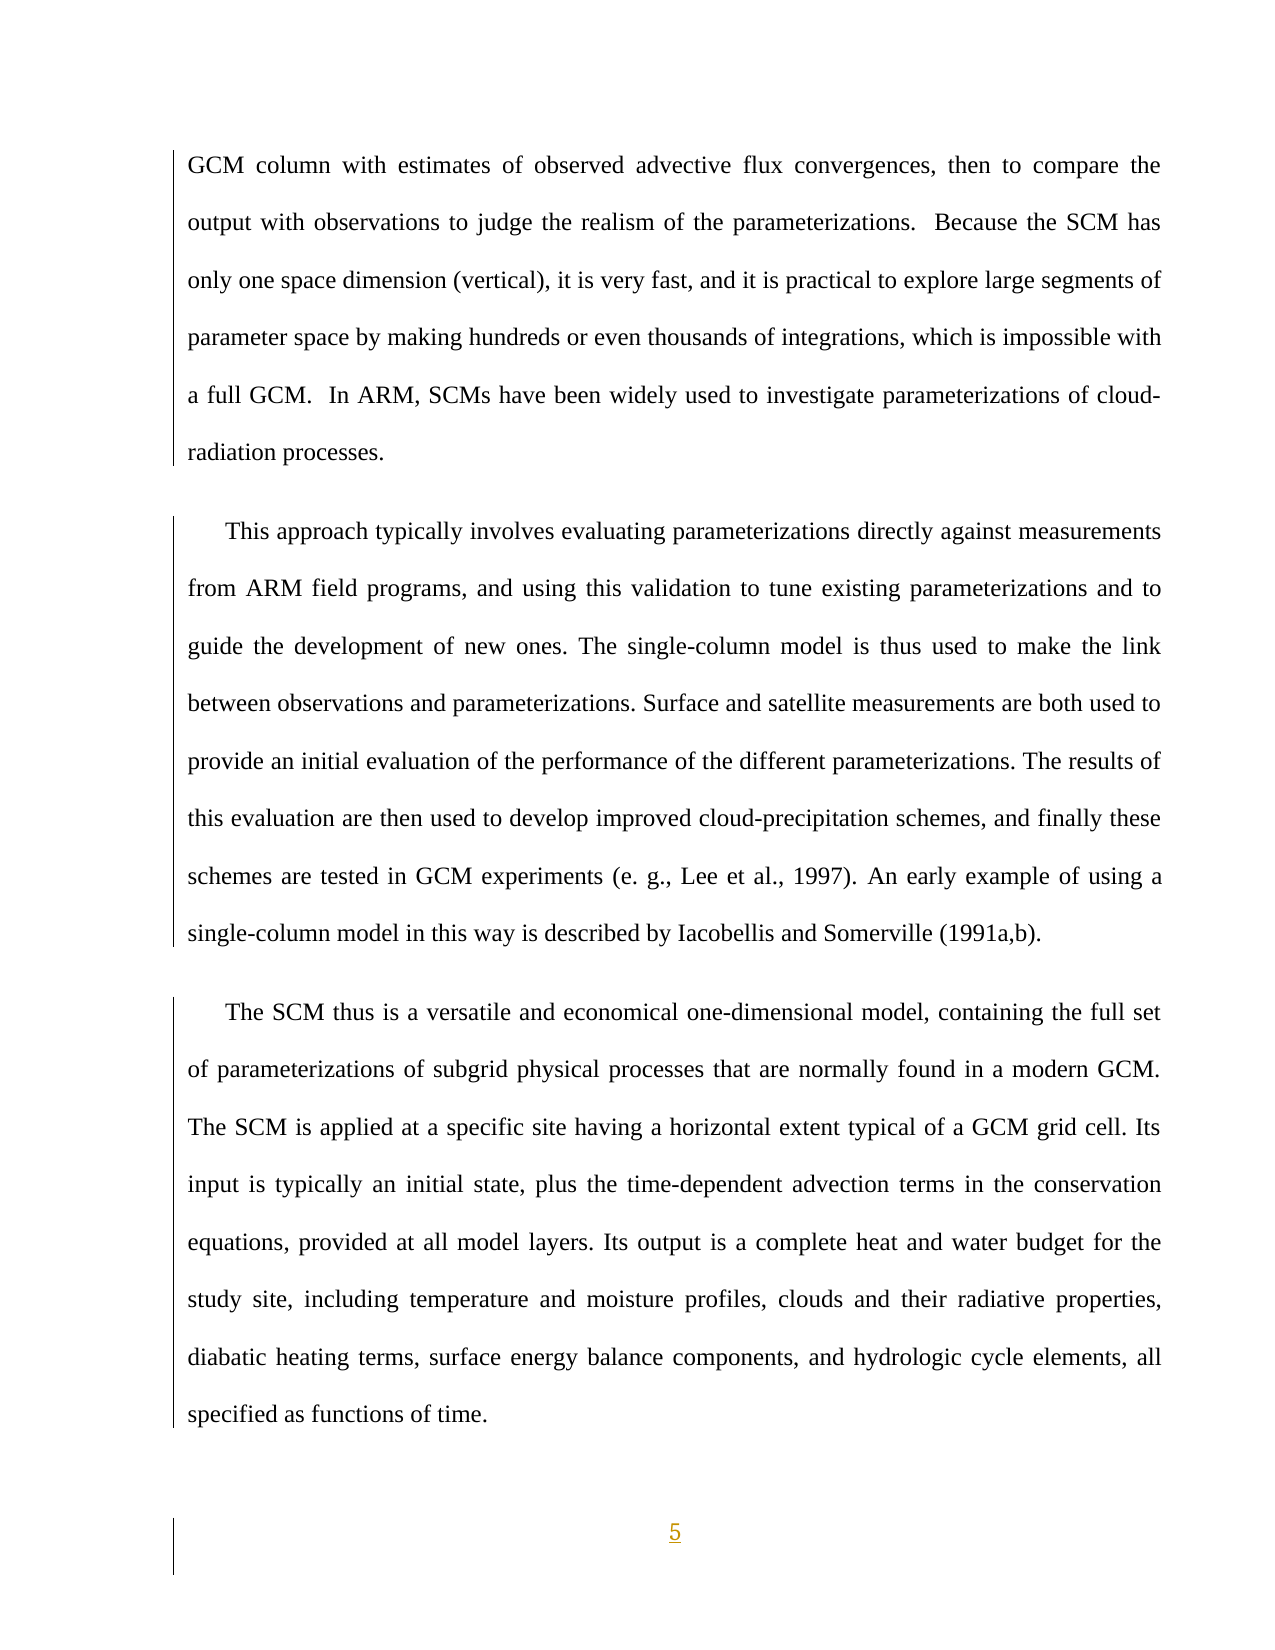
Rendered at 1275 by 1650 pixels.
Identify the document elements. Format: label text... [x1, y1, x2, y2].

text This approach typically involves evaluating parameterizations directly against measurements from ARM field programs, and using this validation to tune existing parameterizations and to guide the development of new ones. The single-column model is thus used to make the link between observations and parameterizations. Surface and satellite measurements are both used to provide an initial evaluation of the performance of the different parameterizations. The results of this evaluation are then used to develop improved cloud-precipitation schemes, and finally these schemes are tested in GCM experiments (e. g., Lee et al., 1997). An early example of using a single-column model in this way is described by Iacobellis and Somerville (1991a,b). [187, 516, 1162, 947]
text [187, 150, 1162, 466]
text The SCM thus is a versatile and economical one-dimensional model, containing the full set of parameterizations of subgrid physical processes that are normally found in a modern GCM. The SCM is applied at a specific site having a horizontal extent typical of a GCM grid cell. Its input is typically an initial state, plus the time-dependent advection terms in the conservation equations, provided at all model layers. Its output is a complete heat and water budget for the study site, including temperature and moisture profiles, clouds and their radiative properties, diabatic heating terms, surface energy balance components, and hydrologic cycle elements, all specified as functions of time. [187, 997, 1162, 1428]
